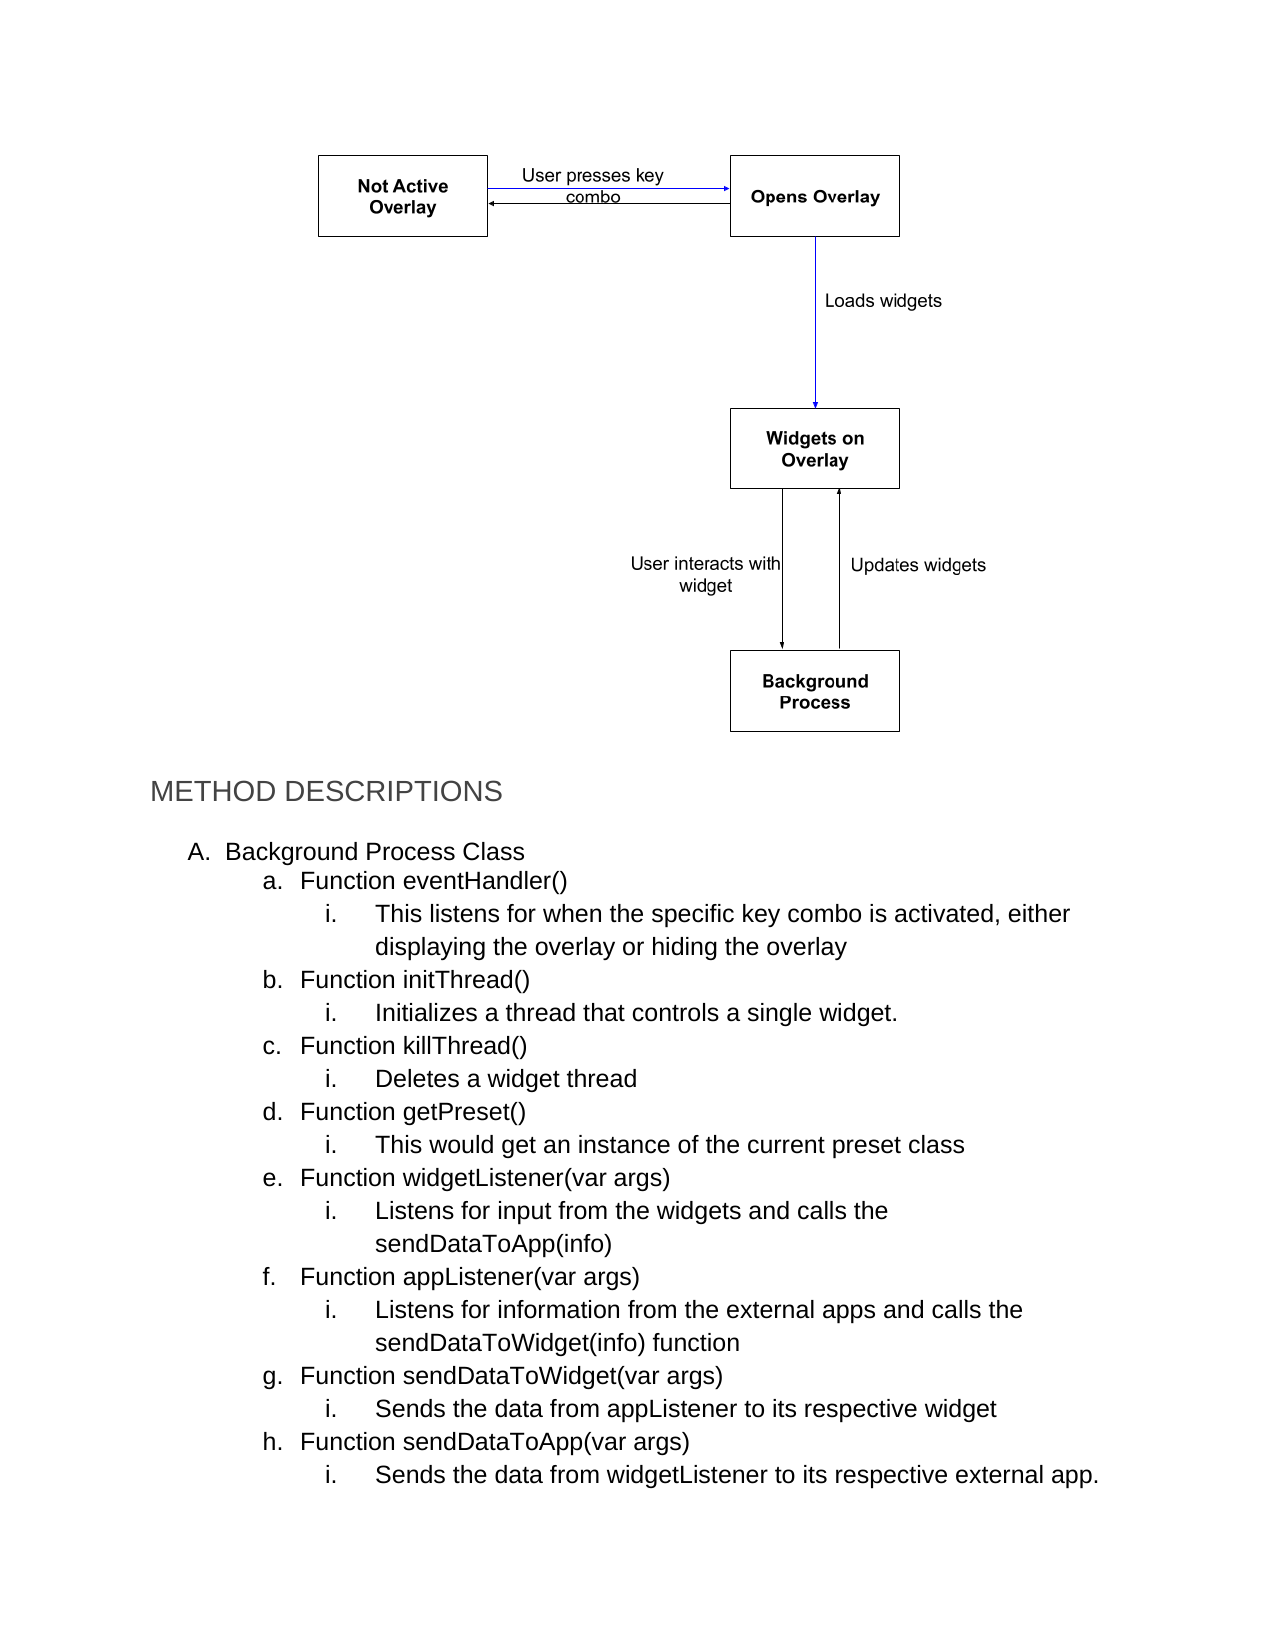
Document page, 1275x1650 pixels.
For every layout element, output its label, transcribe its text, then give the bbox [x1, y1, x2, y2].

subtitle Background Process Class [187, 837, 1125, 866]
list Initializes a thread that controls a single widget. [337, 998, 1125, 1026]
list Listens for input from the widgets and calls the sendDataToApp(info) [337, 1196, 1125, 1258]
list Function getPreset() [262, 1097, 1125, 1126]
subtitle METHOD DESCRIPTIONS [150, 774, 1125, 808]
list Sends the data from widgetListener to its respective external app. [337, 1460, 1125, 1489]
list Function appListener(var args) [262, 1262, 1125, 1291]
list Function widgetListener(var args) [262, 1163, 1125, 1192]
list Function eventHandler() [262, 866, 1125, 894]
list Function killThread() [262, 1031, 1125, 1059]
list This listens for when the specific key combo is activated, either displaying the overlay or hiding the overlay [337, 899, 1125, 960]
list Function initThread() [262, 965, 1125, 993]
list Function sendDataToApp(var args) [262, 1427, 1125, 1456]
list Sends the data from appListener to its respective widget [337, 1394, 1125, 1423]
list Listens for information from the external apps and calls the sendDataToWidget(info) function [337, 1295, 1125, 1357]
list Function sendDataToWidget(var args) [262, 1361, 1125, 1390]
list This would get an instance of the current preset class [337, 1130, 1125, 1158]
picture [267, 150, 1008, 737]
list Deletes a widget thread [337, 1064, 1125, 1092]
